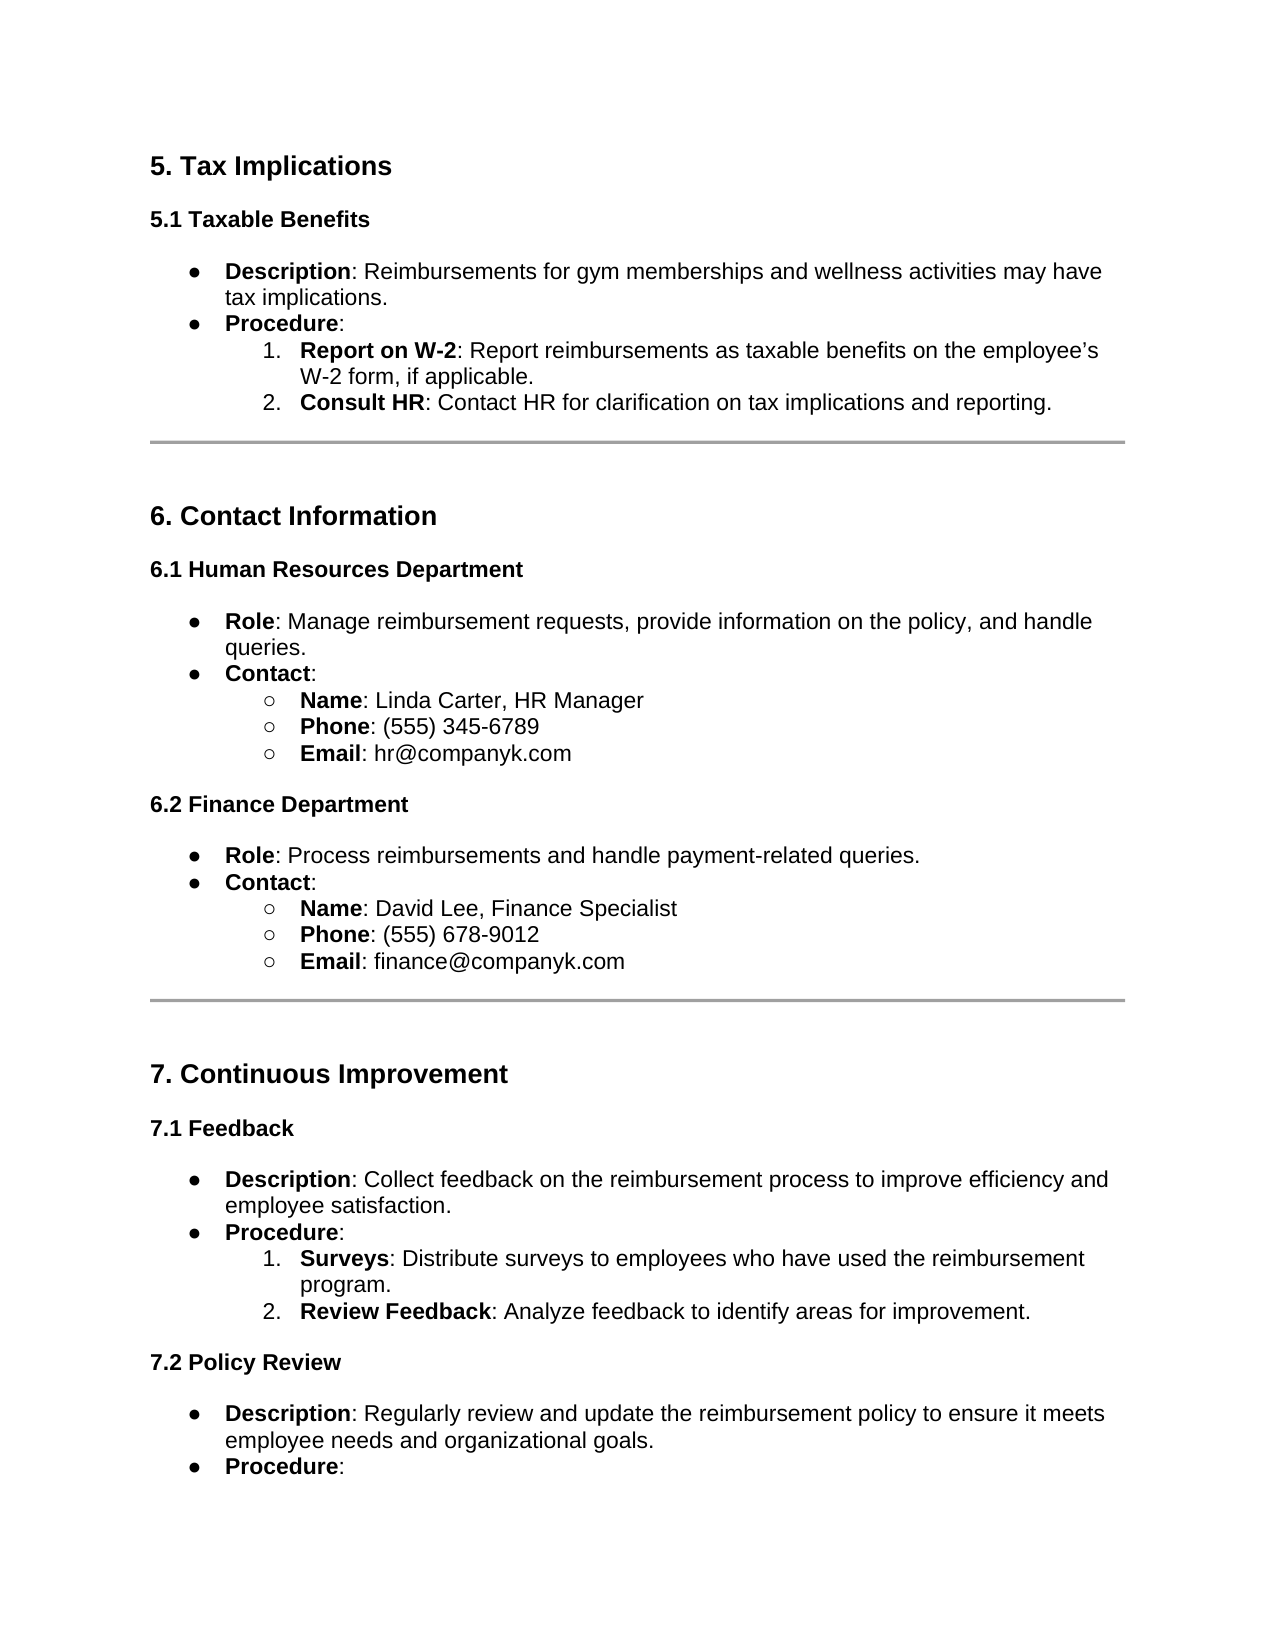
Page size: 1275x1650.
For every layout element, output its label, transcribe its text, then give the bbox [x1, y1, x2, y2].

list Name: Linda Carter, HR Manager [262, 687, 1125, 713]
list Contact: [187, 868, 1125, 895]
subtitle 6. Contact Information [150, 500, 1125, 531]
list Review Feedback: Analyze feedback to identify areas for improvement. [262, 1298, 1125, 1324]
text 5.1 Taxable Benefits [150, 206, 1125, 233]
list Description: Collect feedback on the reimbursement process to improve efficiency and employee satisfaction. [187, 1166, 1125, 1219]
text 7.1 Feedback [150, 1114, 1125, 1141]
text 6.1 Human Resources Department [150, 556, 1125, 583]
list Role: Process reimbursements and handle payment-related queries. [187, 842, 1125, 868]
list Email: finance@companyk.com [262, 948, 1125, 974]
list Procedure: [187, 310, 1125, 337]
list Procedure: [187, 1453, 1125, 1479]
list Role: Manage reimbursement requests, provide information on the policy, and handle queries. [187, 608, 1125, 660]
list Contact: [187, 660, 1125, 687]
list Description: Regularly review and update the reimbursement policy to ensure it meets employee needs and organizational goals. [187, 1400, 1125, 1453]
list Procedure: [187, 1219, 1125, 1245]
list Name: David Lee, Finance Specialist [262, 895, 1125, 921]
subtitle 5. Tax Implications [150, 150, 1125, 181]
text 7.2 Policy Review [150, 1349, 1125, 1375]
list Description: Reimbursements for gym memberships and wellness activities may have tax implications. [187, 258, 1125, 310]
subtitle 7. Continuous Improvement [150, 1058, 1125, 1089]
list Email: hr@companyk.com [262, 739, 1125, 766]
list Phone: (555) 345-6789 [262, 713, 1125, 739]
list Report on W-2: Report reimbursements as taxable benefits on the employee’s W-2 form, if applicable. [262, 337, 1125, 389]
text 6.2 Finance Department [150, 791, 1125, 817]
list Surveys: Distribute surveys to employees who have used the reimbursement program. [262, 1245, 1125, 1298]
list Phone: (555) 678-9012 [262, 921, 1125, 948]
list Consult HR: Contact HR for clarification on tax implications and reporting. [262, 389, 1125, 416]
